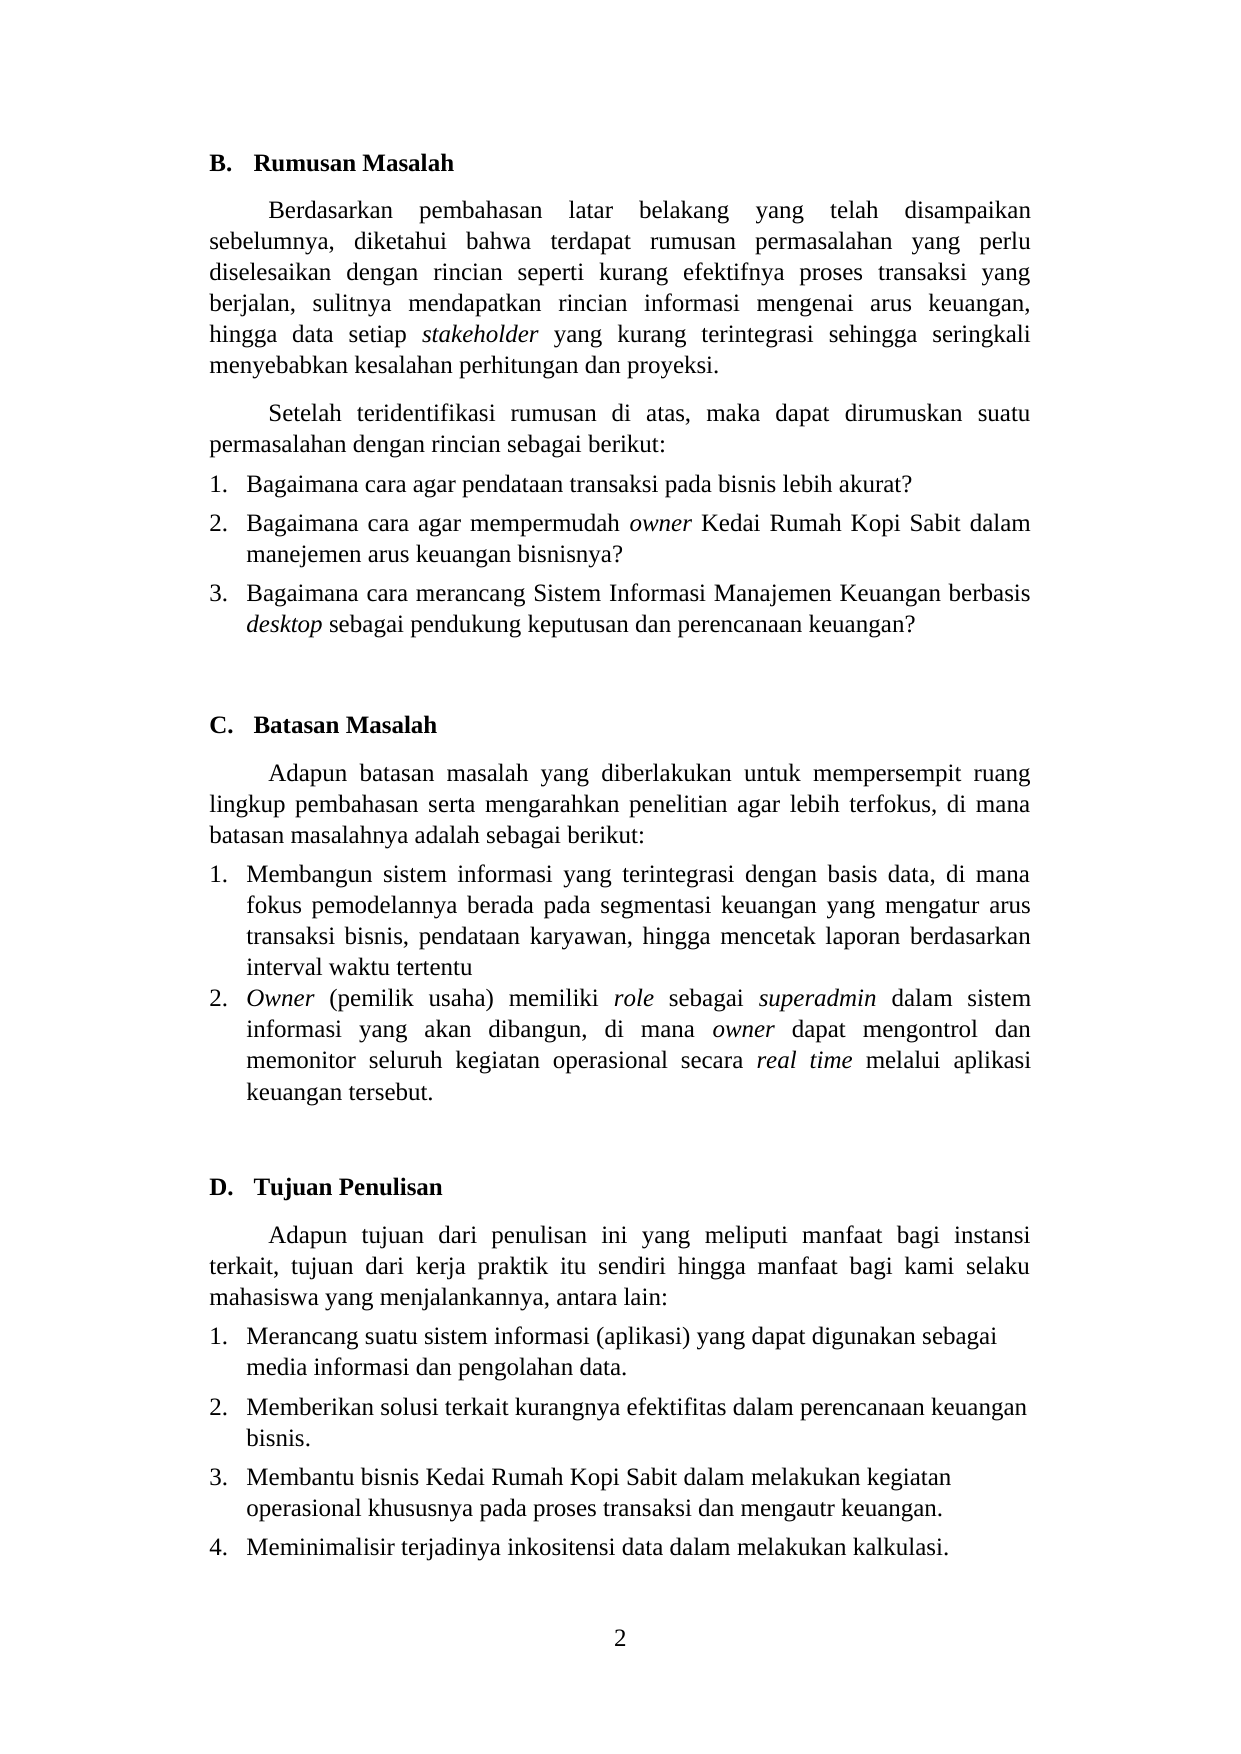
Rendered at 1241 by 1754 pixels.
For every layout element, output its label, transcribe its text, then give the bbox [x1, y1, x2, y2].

text Berdasarkan pembahasan latar belakang yang telah disampaikan sebelumnya, diketahui bahwa terdapat rumusan permasalahan yang perlu diselesaikan dengan rincian seperti kurang efektifnya proses transaksi yang berjalan, sulitnya mendapatkan rincian informasi mengenai arus keuangan, hingga data setiap stakeholder yang kurang terintegrasi sehingga seringkali menyebabkan kesalahan perhitungan dan proyeksi. [209, 195, 1031, 379]
text Adapun tujuan dari penulisan ini yang meliputi manfaat bagi instansi terkait, tujuan dari kerja praktik itu sendiri hingga manfaat bagi kami selaku mahasiswa yang menjalankannya, antara lain: [209, 1220, 1031, 1311]
text Rumusan Masalah [209, 148, 1031, 176]
list Membangun sistem informasi yang terintegrasi dengan basis data, di mana fokus pemodelannya berada pada segmentasi keuangan yang mengatur arus transaksi bisnis, pendataan karyawan, hingga mencetak laporan berdasarkan interval waktu tertentu [209, 859, 1031, 981]
list Bagaimana cara agar pendataan transaksi pada bisnis lebih akurat? [209, 469, 1031, 497]
text Adapun batasan masalah yang diberlakukan untuk mempersempit ruang lingkup pembahasan serta mengarahkan penelitian agar lebih terfokus, di mana batasan masalahnya adalah sebagai berikut: [209, 758, 1031, 849]
text Setelah teridentifikasi rumusan di atas, maka dapat dirumuskan suatu permasalahan dengan rincian sebagai berikut: [209, 398, 1031, 458]
text Batasan Masalah [209, 710, 1031, 739]
list Memberikan solusi terkait kurangnya efektifitas dalam perencanaan keuangan bisnis. [209, 1392, 1031, 1451]
list Bagaimana cara agar mempermudah owner Kedai Rumah Kopi Sabit dalam manejemen arus keuangan bisnisnya? [209, 508, 1031, 568]
list Merancang suatu sistem informasi (aplikasi) yang dapat digunakan sebagai media informasi dan pengolahan data. [209, 1321, 1031, 1381]
list Bagaimana cara merancang Sistem Informasi Manajemen Keuangan berbasis desktop sebagai pendukung keputusan dan perencanaan keuangan? [209, 578, 1031, 638]
text Tujuan Penulisan [209, 1172, 1031, 1201]
list Membantu bisnis Kedai Rumah Kopi Sabit dalam melakukan kegiatan operasional khususnya pada proses transaksi dan mengautr keuangan. [209, 1462, 1031, 1522]
list Owner (pemilik usaha) memiliki role sebagai superadmin dalam sistem informasi yang akan dibangun, di mana owner dapat mengontrol dan memonitor seluruh kegiatan operasional secara real time melalui aplikasi keuangan tersebut. [209, 983, 1031, 1105]
list Meminimalisir terjadinya inkositensi data dalam melakukan kalkulasi. [209, 1532, 1031, 1561]
